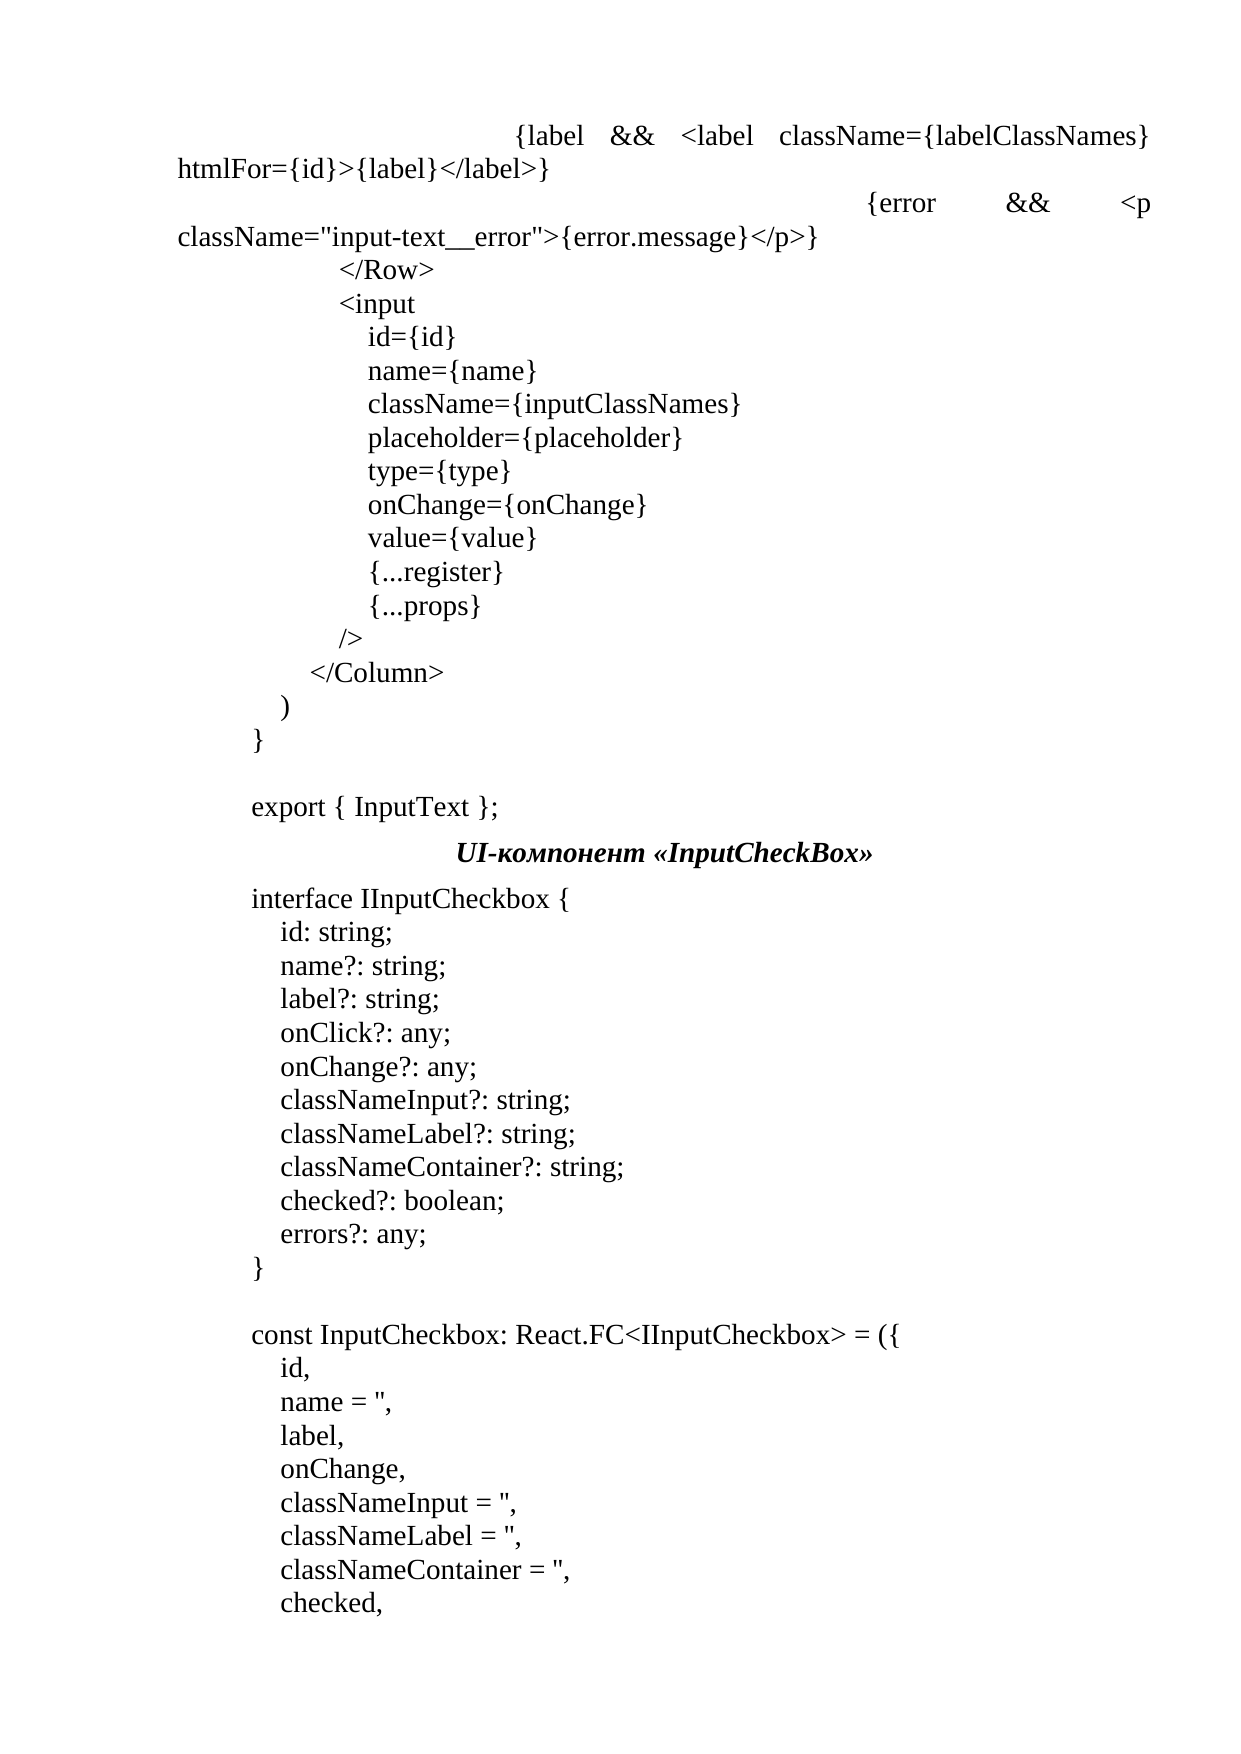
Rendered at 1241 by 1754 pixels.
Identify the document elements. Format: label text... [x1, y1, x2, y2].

text label, [177, 1418, 1152, 1451]
text classNameContainer = '', [177, 1552, 1152, 1585]
text <input [177, 286, 1152, 319]
text {...props} [177, 588, 1152, 621]
text onChange, [177, 1451, 1152, 1485]
text checked?: boolean; [177, 1183, 1152, 1216]
text </Row> [177, 252, 1152, 286]
text value={value} [177, 521, 1152, 554]
text checked, [177, 1585, 1152, 1619]
text {error && <p className="input-text__error">{error.message}</p>} [177, 185, 1152, 252]
text const InputCheckbox: React.FC<IInputCheckbox> = ({ [177, 1317, 1152, 1351]
text type={type} [177, 453, 1152, 487]
text label?: string; [177, 982, 1152, 1015]
text className={inputClassNames} [177, 386, 1152, 420]
text } [177, 722, 1152, 755]
text name = '', [177, 1384, 1152, 1418]
text id: string; [177, 914, 1152, 948]
text classNameLabel?: string; [177, 1116, 1152, 1149]
text </Column> [177, 655, 1152, 688]
text {label && <label className={labelClassNames} htmlFor={id}>{label}</label>} [177, 118, 1152, 185]
text interface IInputCheckbox { [177, 881, 1152, 914]
text errors?: any; [177, 1216, 1152, 1250]
text placeholder={placeholder} [177, 420, 1152, 453]
text classNameInput?: string; [177, 1082, 1152, 1116]
text } [177, 1250, 1152, 1283]
text name?: string; [177, 948, 1152, 982]
text /> [177, 621, 1152, 655]
text UI-компонент «InputCheckBox» [177, 835, 1152, 868]
text name={name} [177, 353, 1152, 386]
text export { InputText }; [177, 789, 1152, 822]
text classNameContainer?: string; [177, 1149, 1152, 1183]
text classNameInput = '', [177, 1485, 1152, 1518]
text id, [177, 1351, 1152, 1384]
text onClick?: any; [177, 1015, 1152, 1049]
text onChange={onChange} [177, 487, 1152, 521]
text onChange?: any; [177, 1049, 1152, 1082]
text classNameLabel = '', [177, 1518, 1152, 1552]
text {...register} [177, 554, 1152, 588]
text id={id} [177, 319, 1152, 353]
text ) [177, 688, 1152, 722]
